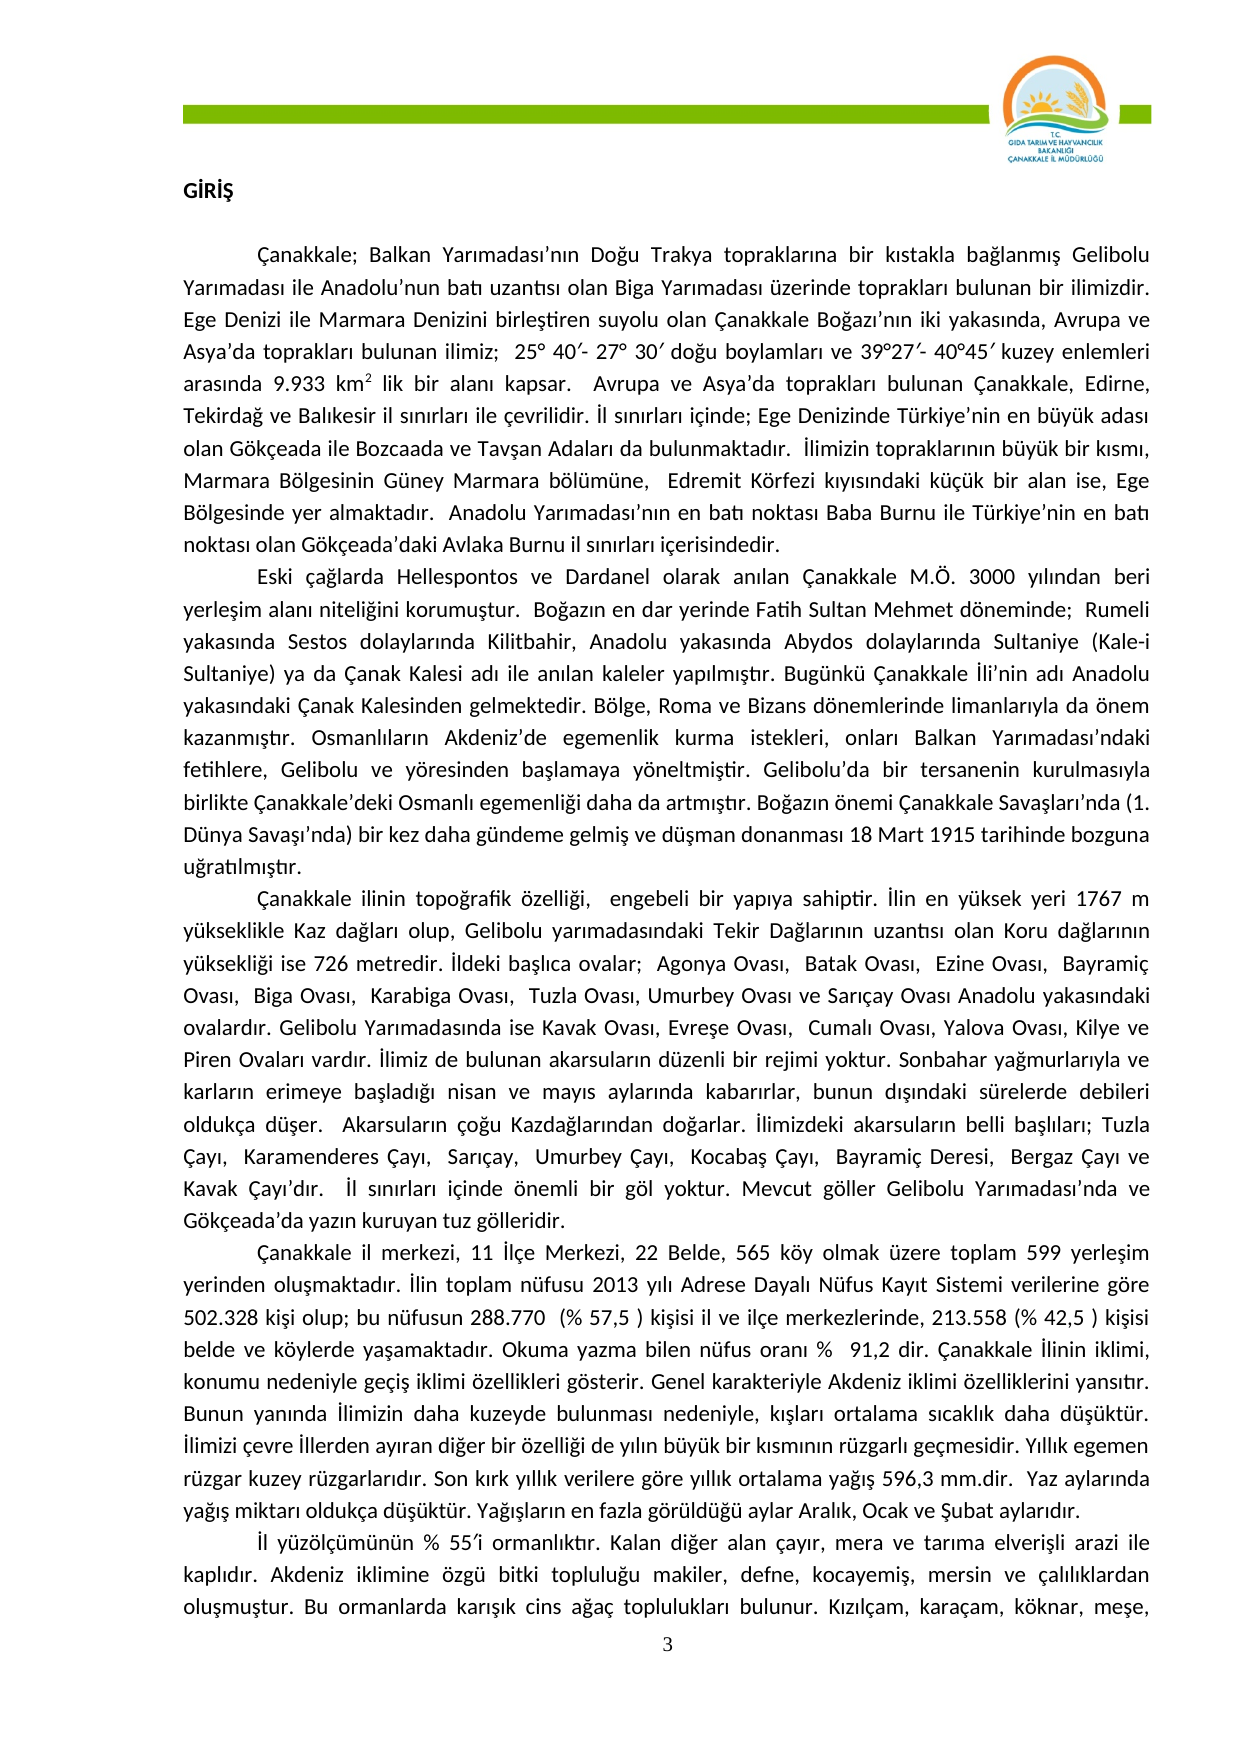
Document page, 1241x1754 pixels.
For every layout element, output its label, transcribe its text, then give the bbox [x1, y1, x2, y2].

text Çanakkale; Balkan Yarımadası’nın Doğu Trakya topraklarına bir kıstakla bağlanmış Gelibolu Yarımadası ile Anadolu’nun batı uzantısı olan Biga Yarımadası üzerinde toprakları bulunan bir ilimizdir. Ege Denizi ile Marmara Denizini birleştiren suyolu olan Çanakkale Boğazı’nın iki yakasında, Avrupa ve Asya’da toprakları bulunan ilimiz; 25° 40′- 27° 30′ doğu boylamları ve 39°27′- 40°45′ kuzey enlemleri arasında 9.933 km2 lik bir alanı kapsar. Avrupa ve Asya’da toprakları bulunan Çanakkale, Edirne, Tekirdağ ve Balıkesir il sınırları ile çevrilidir. İl sınırları içinde; Ege Denizinde Türkiye’nin en büyük adası olan Gökçeada ile Bozcaada ve Tavşan Adaları da bulunmaktadır. İlimizin topraklarının büyük bir kısmı, Marmara Bölgesinin Güney Marmara bölümüne, Edremit Körfezi kıyısındaki küçük bir alan ise, Ege Bölgesinde yer almaktadır. Anadolu Yarımadası’nın en batı noktası Baba Burnu ile Türkiye’nin en batı noktası olan Gökçeada’daki Avlaka Burnu il sınırları içerisindedir. [183, 241, 1152, 558]
picture [183, 44, 1152, 177]
subtitle GİRİŞ [183, 177, 1152, 204]
text Eski çağlarda Hellespontos ve Dardanel olarak anılan Çanakkale M.Ö. 3000 yılından beri yerleşim alanı niteliğini korumuştur. Boğazın en dar yerinde Fatih Sultan Mehmet döneminde; Rumeli yakasında Sestos dolaylarında Kilitbahir, Anadolu yakasında Abydos dolaylarında Sultaniye (Kale-i Sultaniye) ya da Çanak Kalesi adı ile anılan kaleler yapılmıştır. Bugünkü Çanakkale İli’nin adı Anadolu yakasındaki Çanak Kalesinden gelmektedir. Bölge, Roma ve Bizans dönemlerinde limanlarıyla da önem kazanmıştır. Osmanlıların Akdeniz’de egemenlik kurma istekleri, onları Balkan Yarımadası’ndaki fetihlere, Gelibolu ve yöresinden başlamaya yöneltmiştir. Gelibolu’da bir tersanenin kurulmasıyla birlikte Çanakkale’deki Osmanlı egemenliği daha da artmıştır. Boğazın önemi Çanakkale Savaşları’nda (1. Dünya Savaşı’nda) bir kez daha gündeme gelmiş ve düşman donanması 18 Mart 1915 tarihinde bozguna uğratılmıştır. [183, 562, 1152, 880]
text Çanakkale ilinin topoğrafik özelliği, engebeli bir yapıya sahiptir. İlin en yüksek yeri 1767 m yükseklikle Kaz dağları olup, Gelibolu yarımadasındaki Tekir Dağlarının uzantısı olan Koru dağlarının yüksekliği ise 726 metredir. İldeki başlıca ovalar; Agonya Ovası, Batak Ovası, Ezine Ovası, Bayramiç Ovası, Biga Ovası, Karabiga Ovası, Tuzla Ovası, Umurbey Ovası ve Sarıçay Ovası Anadolu yakasındaki ovalardır. Gelibolu Yarımadasında ise Kavak Ovası, Evreşe Ovası, Cumalı Ovası, Yalova Ovası, Kilye ve Piren Ovaları vardır. İlimiz de bulunan akarsuların düzenli bir rejimi yoktur. Sonbahar yağmurlarıyla ve karların erimeye başladığı nisan ve mayıs aylarında kabarırlar, bunun dışındaki sürelerde debileri oldukça düşer. Akarsuların çoğu Kazdağlarından doğarlar. İlimizdeki akarsuların belli başlıları; Tuzla Çayı, Karamenderes Çayı, Sarıçay, Umurbey Çayı, Kocabaş Çayı, Bayramiç Deresi, Bergaz Çayı ve Kavak Çayı’dır. İl sınırları içinde önemli bir göl yoktur. Mevcut göller Gelibolu Yarımadası’nda ve Gökçeada’da yazın kuruyan tuz gölleridir. [183, 884, 1152, 1234]
text Çanakkale il merkezi, 11 İlçe Merkezi, 22 Belde, 565 köy olmak üzere toplam 599 yerleşim yerinden oluşmaktadır. İlin toplam nüfusu 2013 yılı Adrese Dayalı Nüfus Kayıt Sistemi verilerine göre 502.328 kişi olup; bu nüfusun 288.770 (% 57,5 ) kişisi il ve ilçe merkezlerinde, 213.558 (% 42,5 ) kişisi belde ve köylerde yaşamaktadır. Okuma yazma bilen nüfus oranı % 91,2 dir. Çanakkale İlinin iklimi, konumu nedeniyle geçiş iklimi özellikleri gösterir. Genel karakteriyle Akdeniz iklimi özelliklerini yansıtır. Bunun yanında İlimizin daha kuzeyde bulunması nedeniyle, kışları ortalama sıcaklık daha düşüktür. İlimizi çevre İllerden ayıran diğer bir özelliği de yılın büyük bir kısmının rüzgarlı geçmesidir. Yıllık egemen rüzgar kuzey rüzgarlarıdır. Son kırk yıllık verilere göre yıllık ortalama yağış 596,3 mm.dir. Yaz aylarında yağış miktarı oldukça düşüktür. Yağışların en fazla görüldüğü aylar Aralık, Ocak ve Şubat aylarıdır. [183, 1238, 1152, 1524]
